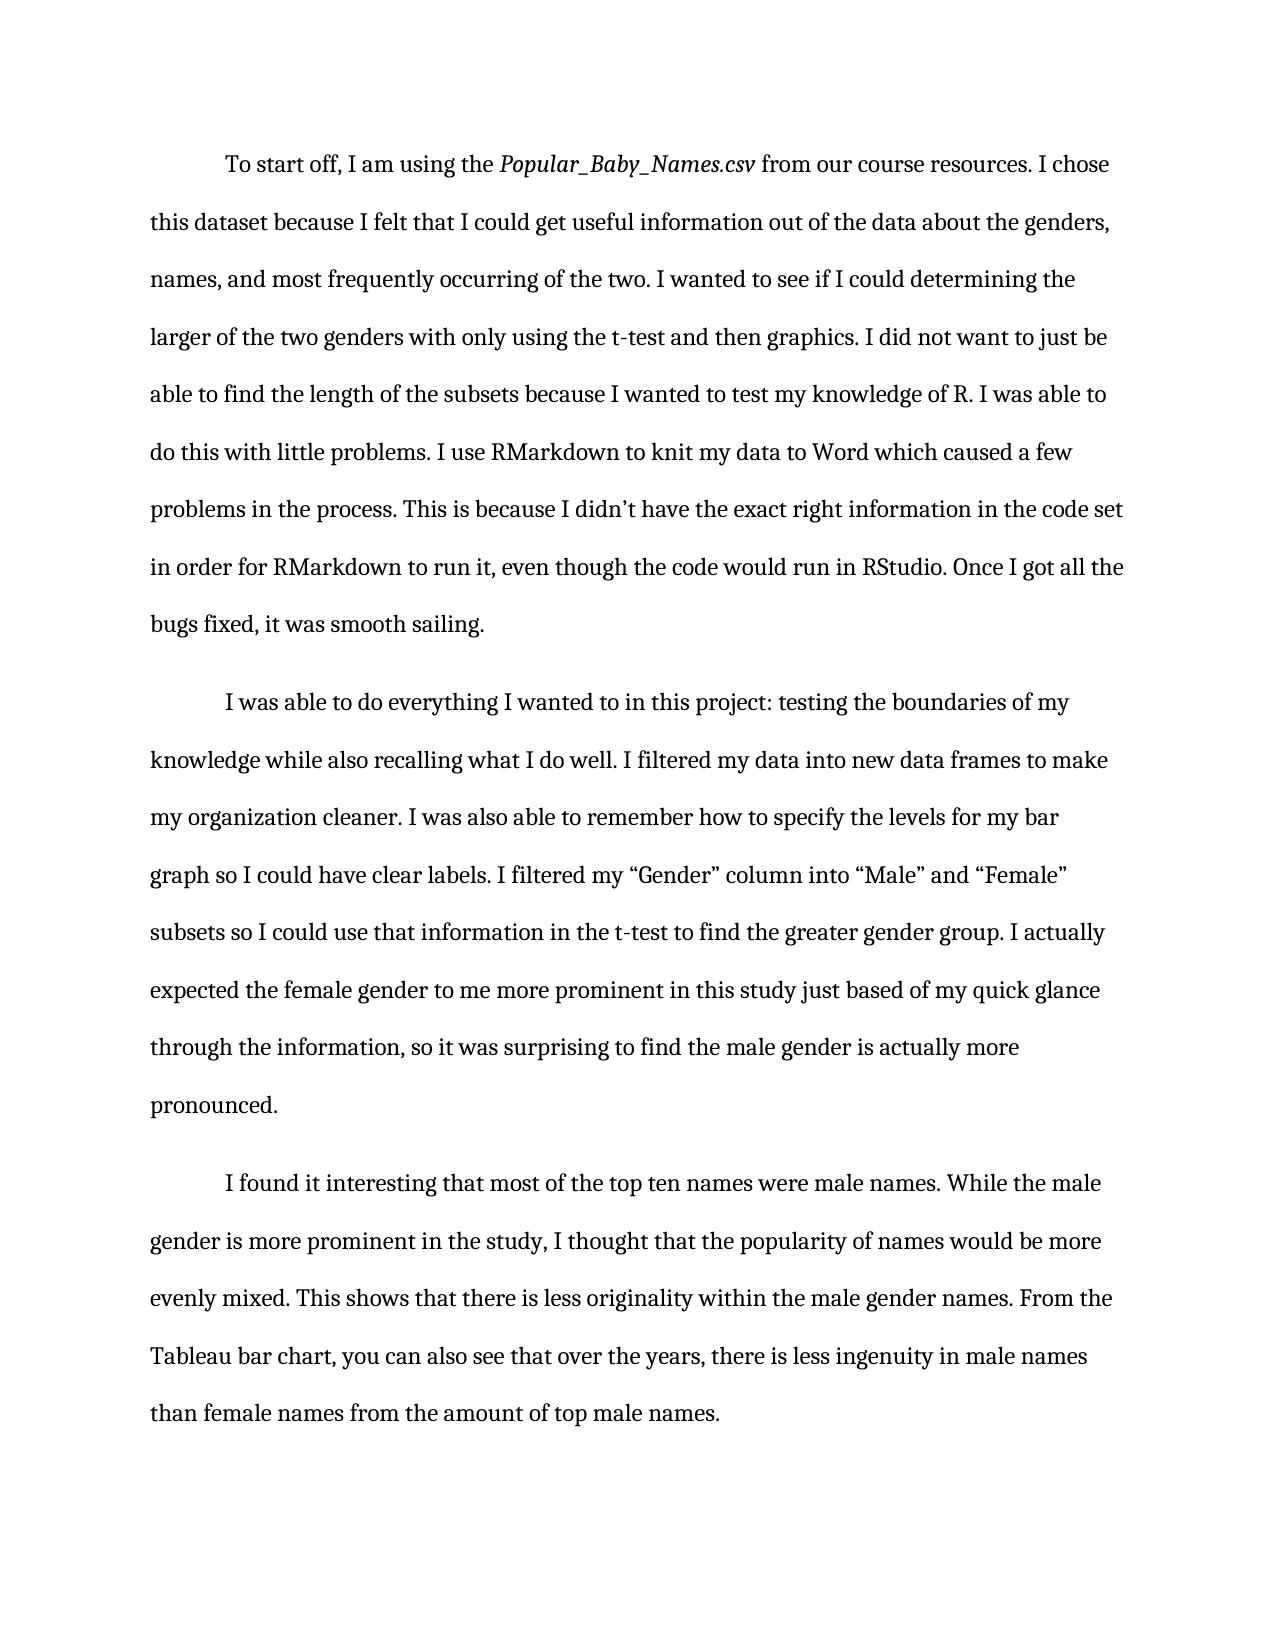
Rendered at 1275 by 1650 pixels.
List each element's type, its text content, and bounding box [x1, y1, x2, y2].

text To start off, I am using the Popular_Baby_Names.csv from our course resources. I chose this dataset because I felt that I could get useful information out of the data about the genders, names, and most frequently occurring of the two. I wanted to see if I could determining the larger of the two genders with only using the t-test and then graphics. I did not want to just be able to find the length of the subsets because I wanted to test my knowledge of R. I was able to do this with little problems. I use RMarkdown to knit my data to Word which caused a few problems in the process. This is because I didn’t have the exact right information in the code set in order for RMarkdown to run it, even though the code would run in RStudio. Once I got all the bugs fixed, it was smooth sailing. [150, 150, 1125, 639]
text I found it interesting that most of the top ten names were male names. While the male gender is more prominent in the study, I thought that the popularity of names would be more evenly mixed. This shows that there is less originality within the male gender names. From the Tableau bar chart, you can also see that over the years, there is less ingenuity in male names than female names from the amount of top male names. [150, 1169, 1125, 1428]
text I was able to do everything I wanted to in this project: testing the boundaries of my knowledge while also recalling what I do well. I filtered my data into new data frames to make my organization cleaner. I was also able to remember how to specify the levels for my bar graph so I could have clear labels. I filtered my “Gender” column into “Male” and “Female” subsets so I could use that information in the t-test to find the greater gender group. I actually expected the female gender to me more prominent in this study just based of my quick glance through the information, so it was surprising to find the male gender is actually more pronounced. [150, 688, 1125, 1119]
